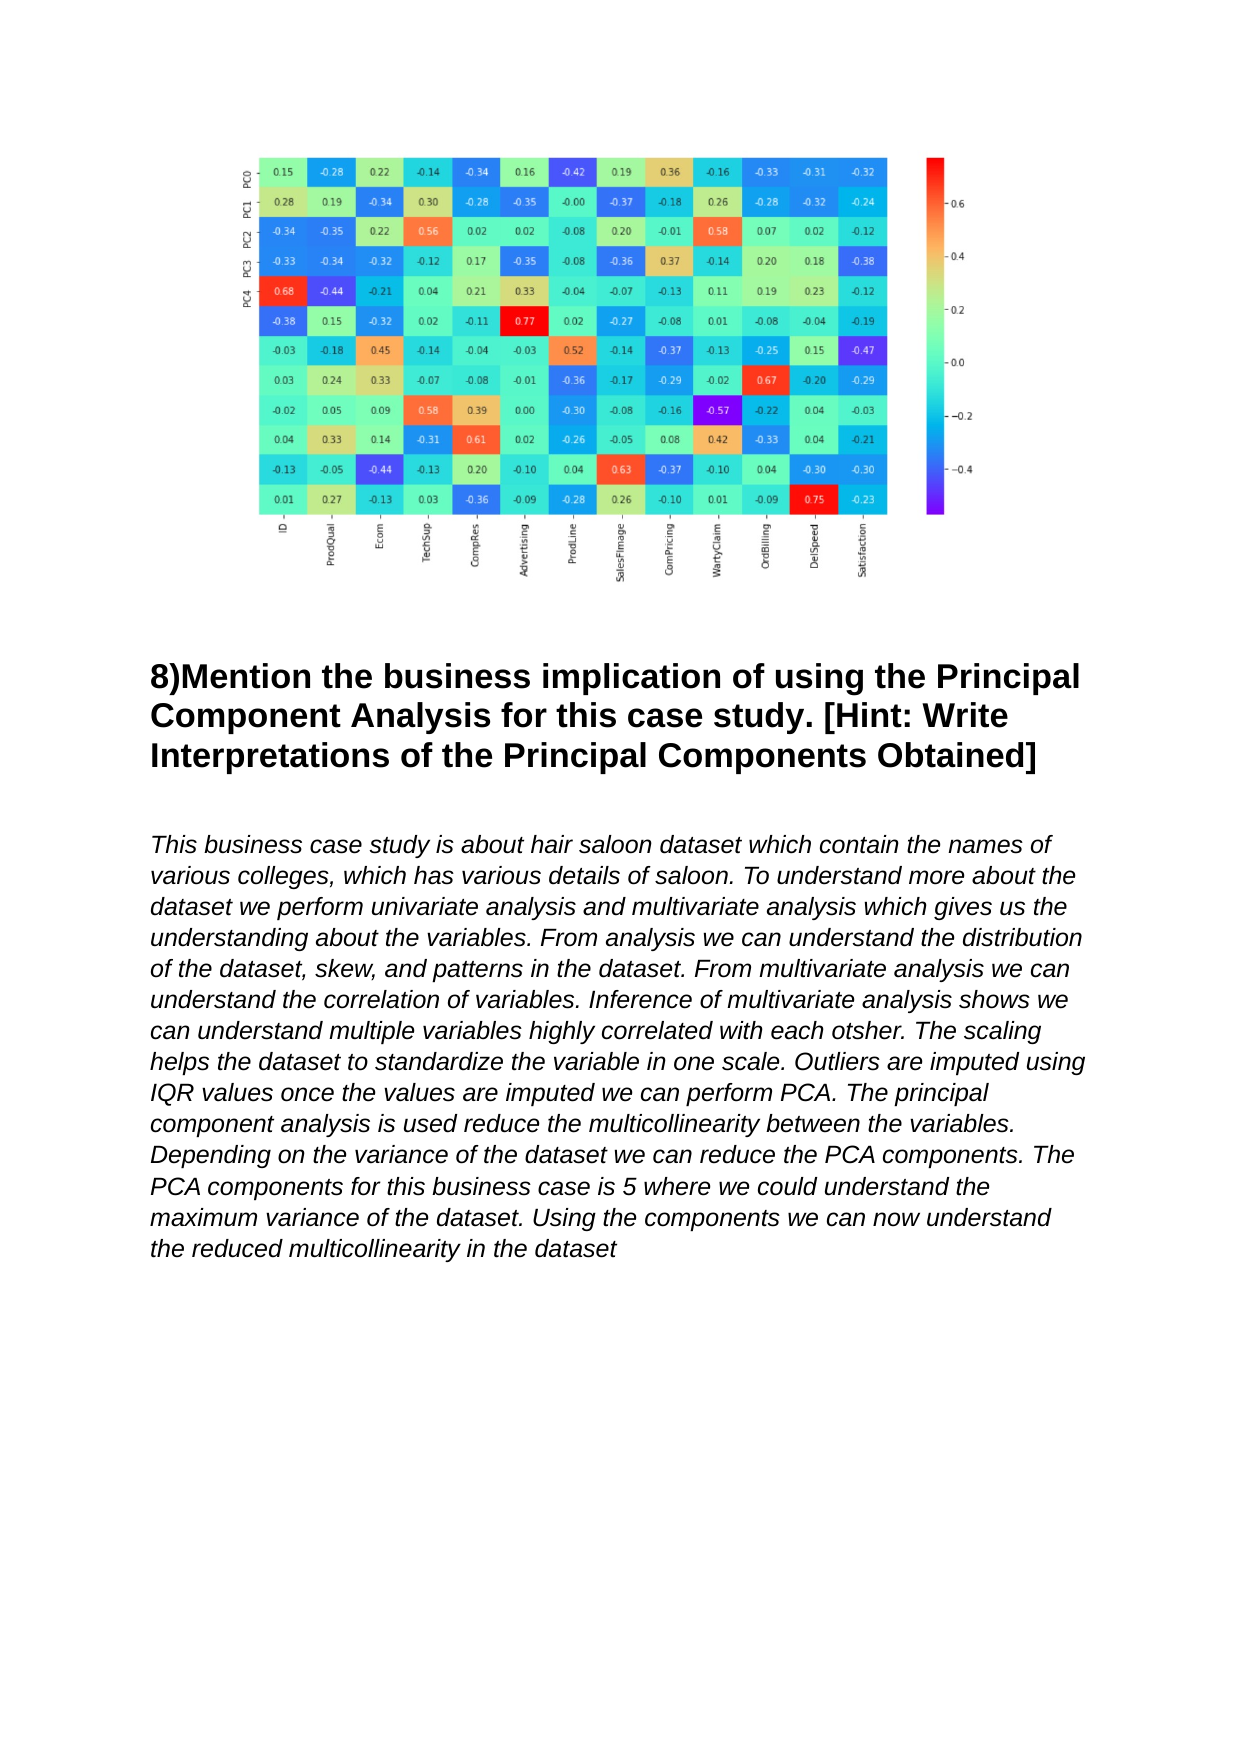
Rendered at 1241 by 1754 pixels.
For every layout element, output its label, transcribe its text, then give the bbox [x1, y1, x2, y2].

subtitle This business case study is about hair saloon dataset which contain the names of various colleges, which has various details of saloon. To understand more about the dataset we perform univariate analysis and multivariate analysis which gives us the understanding about the variables. From analysis we can understand the distribution of the dataset, skew, and patterns in the dataset. From multivariate analysis we can understand the correlation of variables. Inference of multivariate analysis shows we can understand multiple variables highly correlated with each otsher. The scaling helps the dataset to standardize the variable in one scale. Outliers are imputed using IQR values once the values are imputed we can perform PCA. The principal component analysis is used reduce the multicollinearity between the variables. Depending on the variance of the dataset we can reduce the PCA components. The PCA components for this business case is 5 where we could understand the maximum variance of the dataset. Using the components we can now understand the reduced multicollinearity in the dataset [150, 830, 1090, 1262]
picture [217, 150, 1023, 588]
subtitle 8)Mention the business implication of using the Principal Component Analysis for this case study. [Hint: Write Interpretations of the Principal Components Obtained] [150, 656, 1090, 775]
